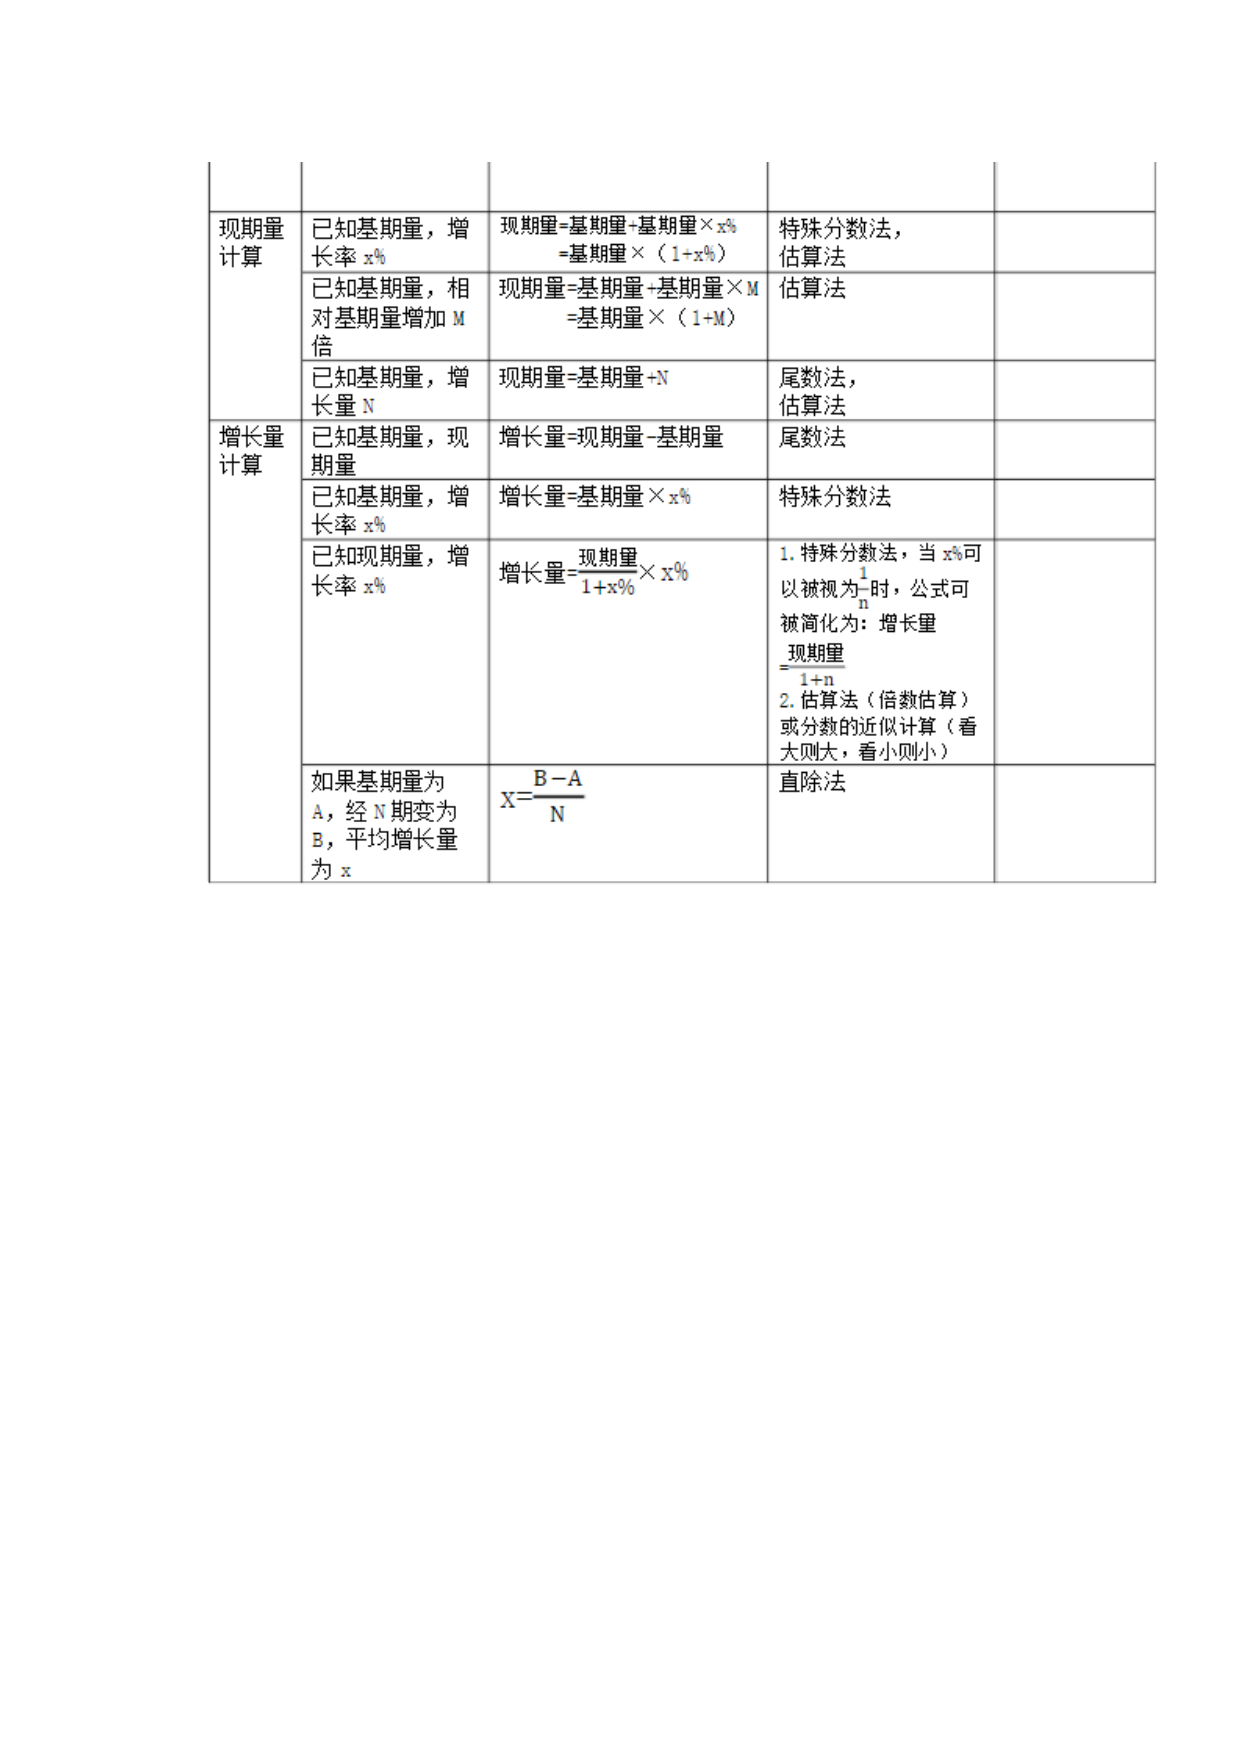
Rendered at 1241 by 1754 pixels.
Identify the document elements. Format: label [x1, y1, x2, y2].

picture [187, 162, 1208, 927]
